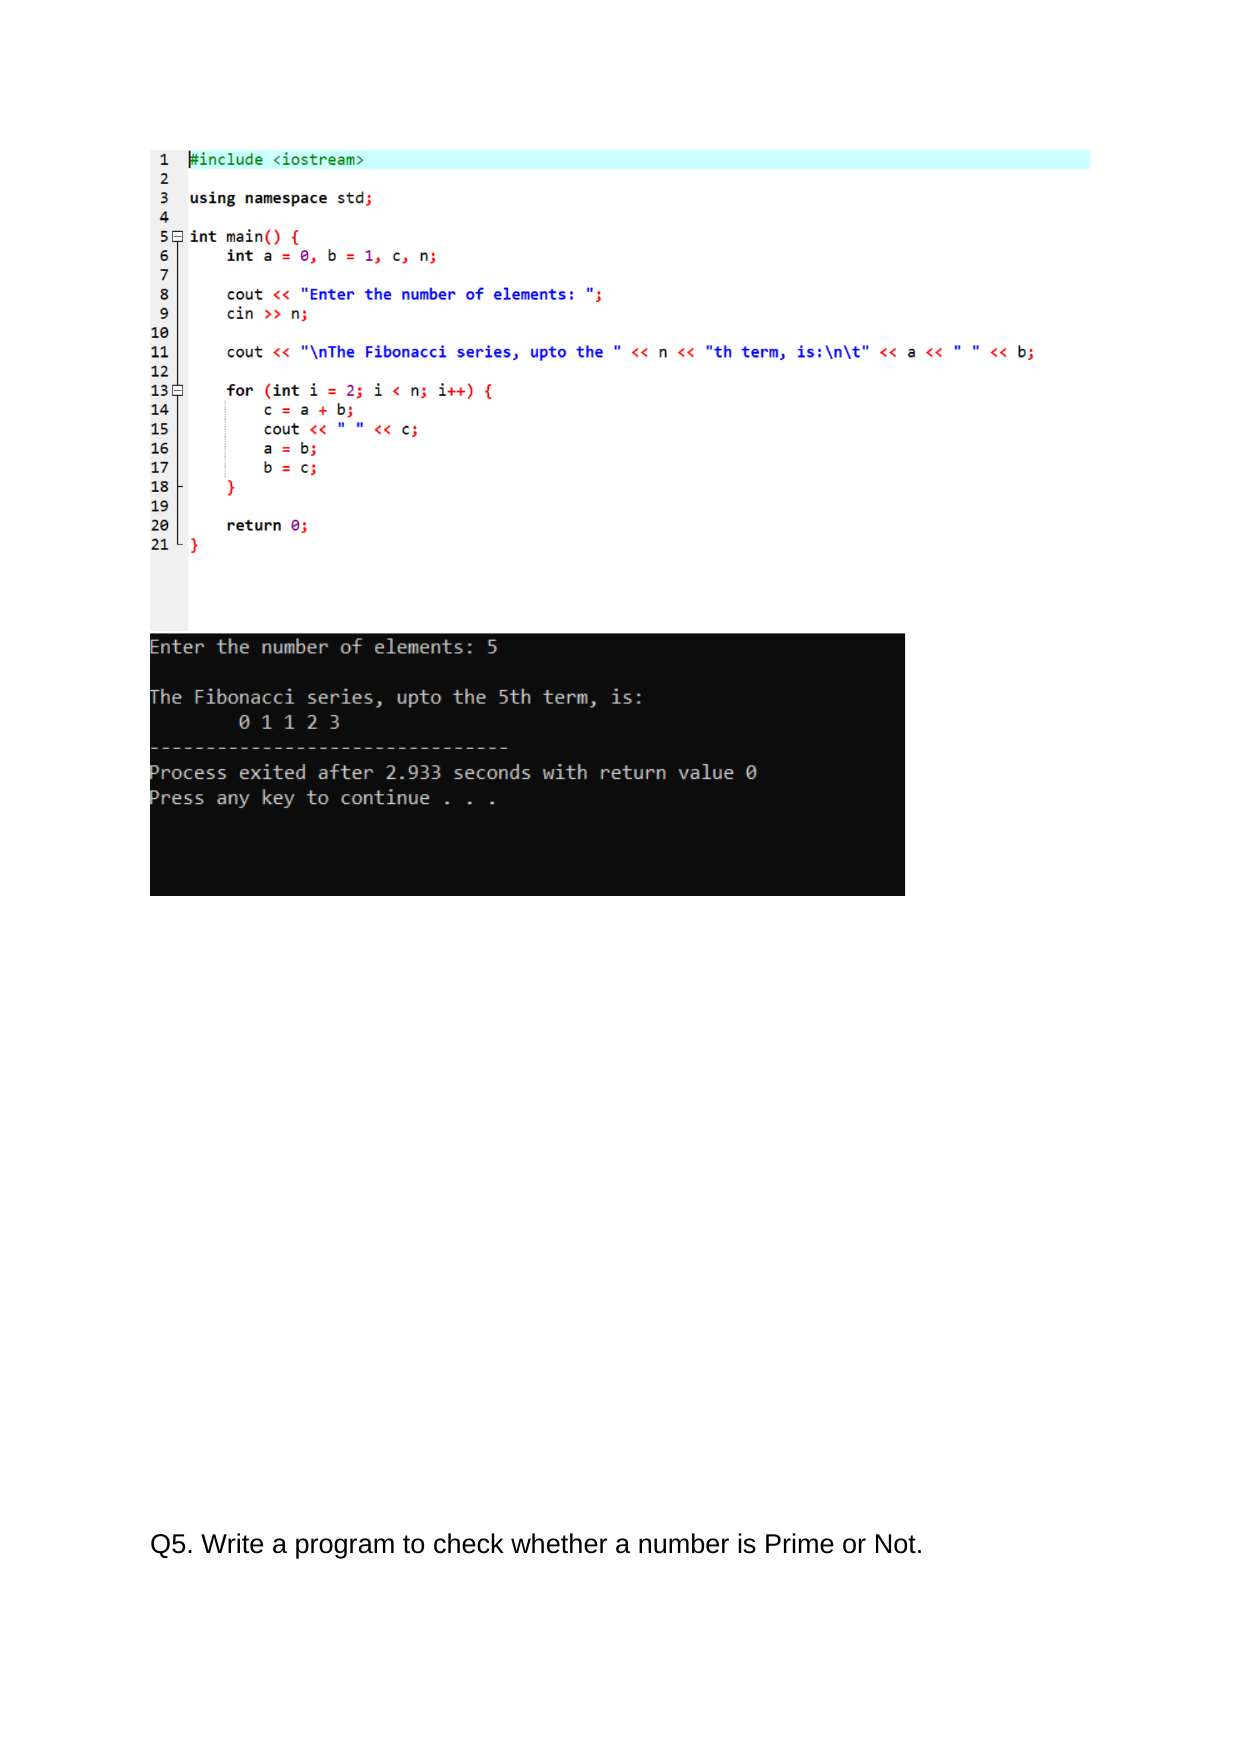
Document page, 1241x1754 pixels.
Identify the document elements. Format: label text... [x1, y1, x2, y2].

picture [150, 150, 1091, 896]
text Q5. Write a program to check whether a number is Prime or Not. [150, 1528, 1090, 1559]
